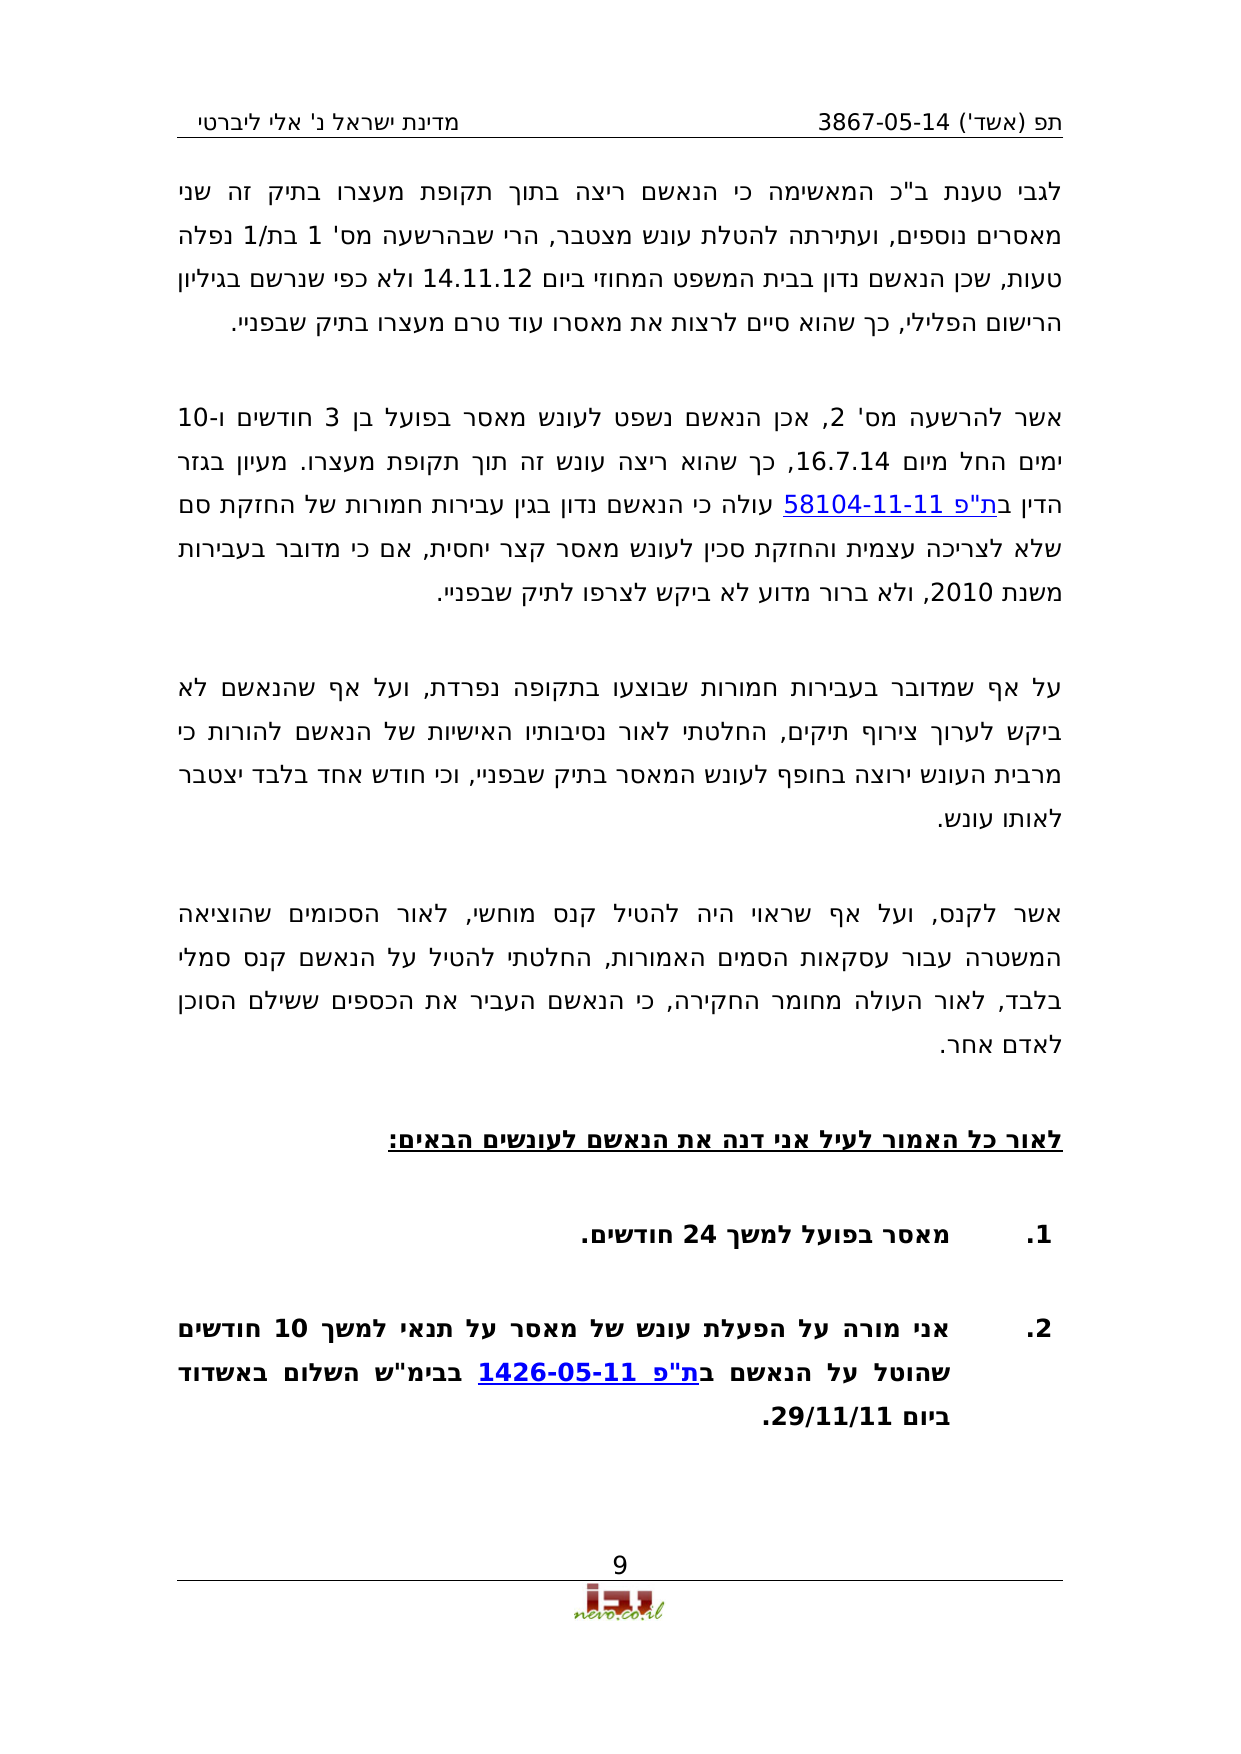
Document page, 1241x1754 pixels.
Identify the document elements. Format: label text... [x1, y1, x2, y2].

list מאסר בפועל למשך 24 חודשים. [177, 1220, 1026, 1249]
text לגבי טענת ב"כ המאשימה כי הנאשם ריצה בתוך תקופת מעצרו בתיק זה שני מאסרים נוספים, ועתירתה להטלת עונש מצטבר, הרי שבהרשעה מס' 1 בת/1 נפלה טעות, שכן הנאשם נדון בבית המשפט המחוזי ביום 14.11.12 ולא כפי שנרשם בגיליון הרישום הפלילי, כך שהוא סיים לרצות את מאסרו עוד טרם מעצרו בתיק שבפניי. [177, 177, 1063, 338]
text לאור כל האמור לעיל אני דנה את הנאשם לעונשים הבאים: [177, 1125, 1063, 1154]
picture [574, 1583, 666, 1621]
list אני מורה על הפעלת עונש של מאסר על תנאי למשך 10 חודשים שהוטל על הנאשם בת"פ 1426-05-11 בבימ"ש השלום באשדוד ביום 29/11/11. [177, 1315, 1026, 1431]
text על אף שמדובר בעבירות חמורות שבוצעו בתקופה נפרדת, ועל אף שהנאשם לא ביקש לערוך צירוף תיקים, החלטתי לאור נסיבותיו האישיות של הנאשם להורות כי מרבית העונש ירוצה בחופף לעונש המאסר בתיק שבפניי, וכי חודש אחד בלבד יצטבר לאותו עונש. [177, 673, 1063, 833]
text אשר לקנס, ועל אף שראוי היה להטיל קנס מוחשי, לאור הסכומים שהוציאה המשטרה עבור עסקאות הסמים האמורות, החלטתי להטיל על הנאשם קנס סמלי בלבד, לאור העולה מחומר החקירה, כי הנאשם העביר את הכספים ששילם הסוכן לאדם אחר. [177, 899, 1063, 1059]
text אשר להרשעה מס' 2, אכן הנאשם נשפט לעונש מאסר בפועל בן 3 חודשים ו-10 ימים החל מיום 16.7.14, כך שהוא ריצה עונש זה תוך תקופת מעצרו. מעיון בגזר הדין בת"פ 58104-11-11 עולה כי הנאשם נדון בגין עבירות חמורות של החזקת סם שלא לצריכה עצמית והחזקת סכין לעונש מאסר קצר יחסית, אם כי מדובר בעבירות משנת 2010, ולא ברור מדוע לא ביקש לצרפו לתיק שבפניי. [177, 403, 1063, 607]
